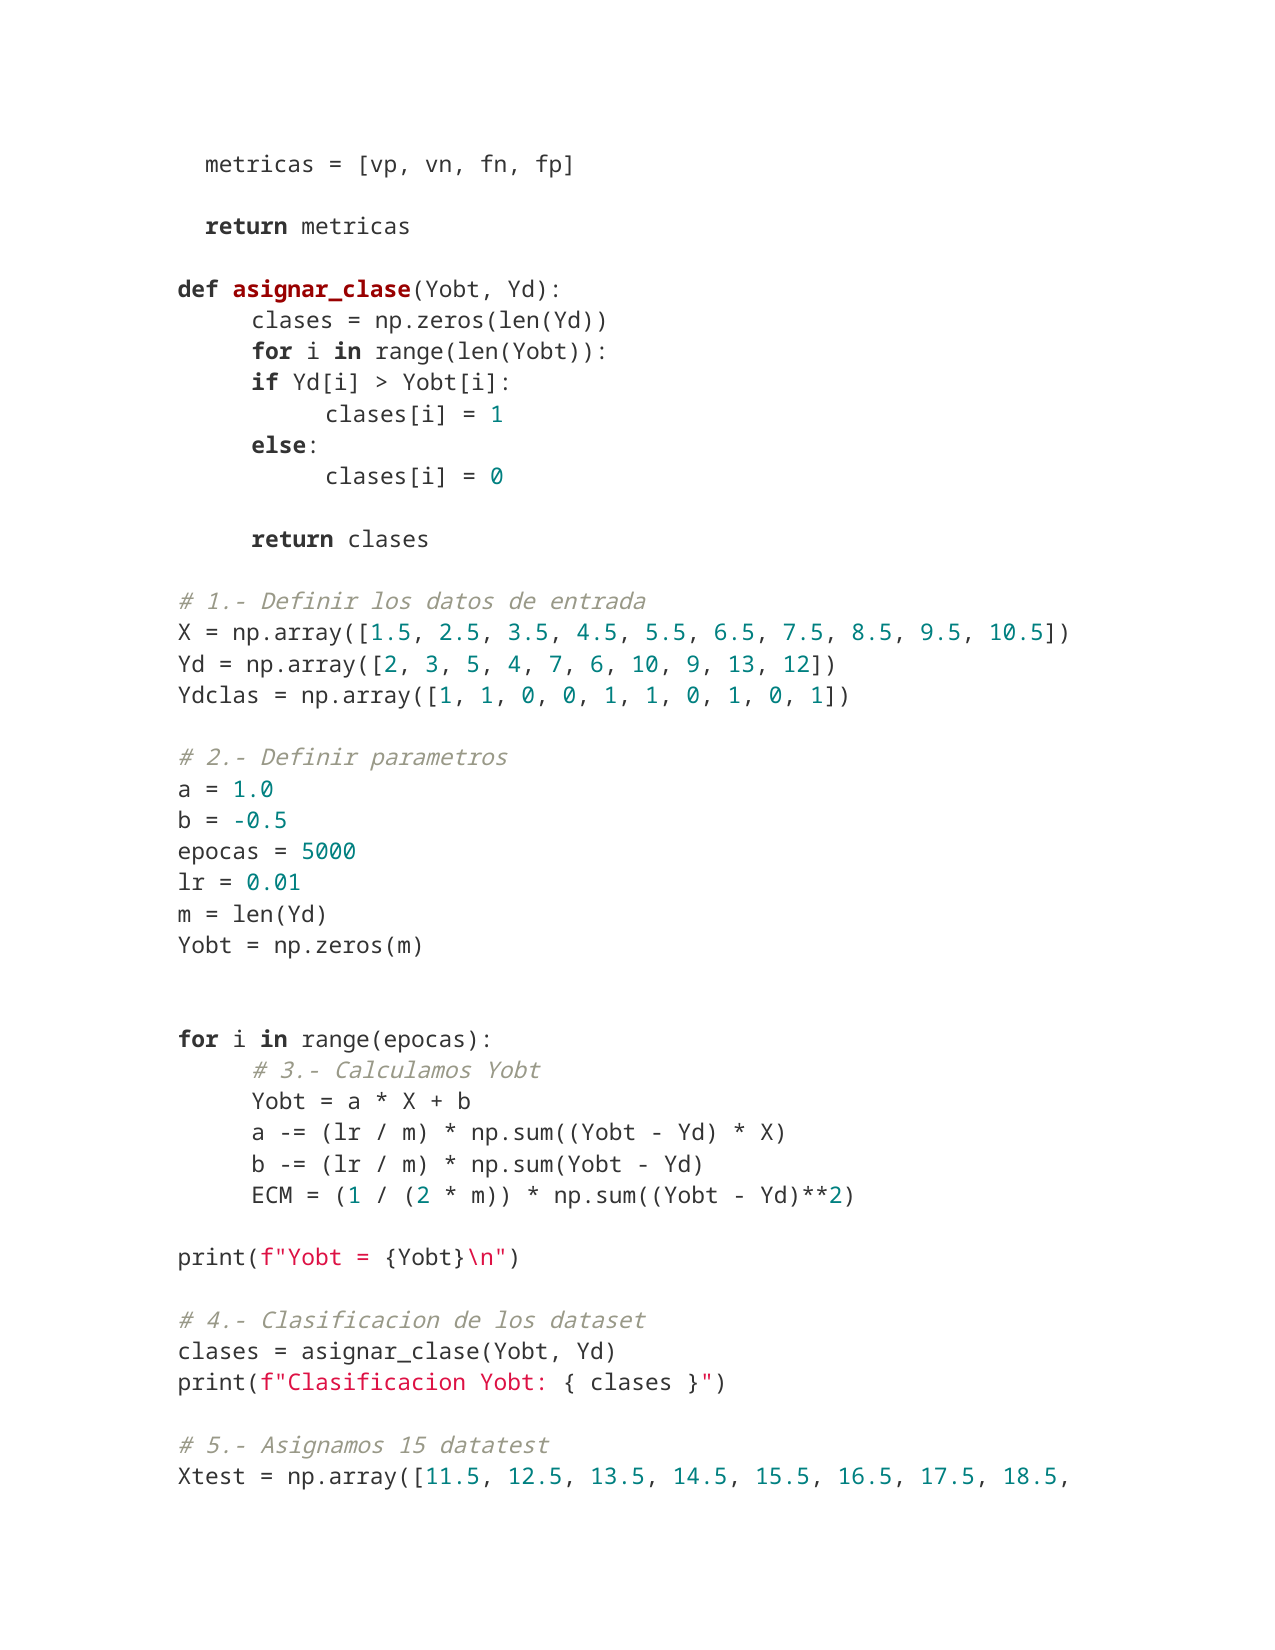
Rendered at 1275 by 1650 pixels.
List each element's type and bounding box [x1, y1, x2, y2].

text [177, 148, 1098, 1491]
